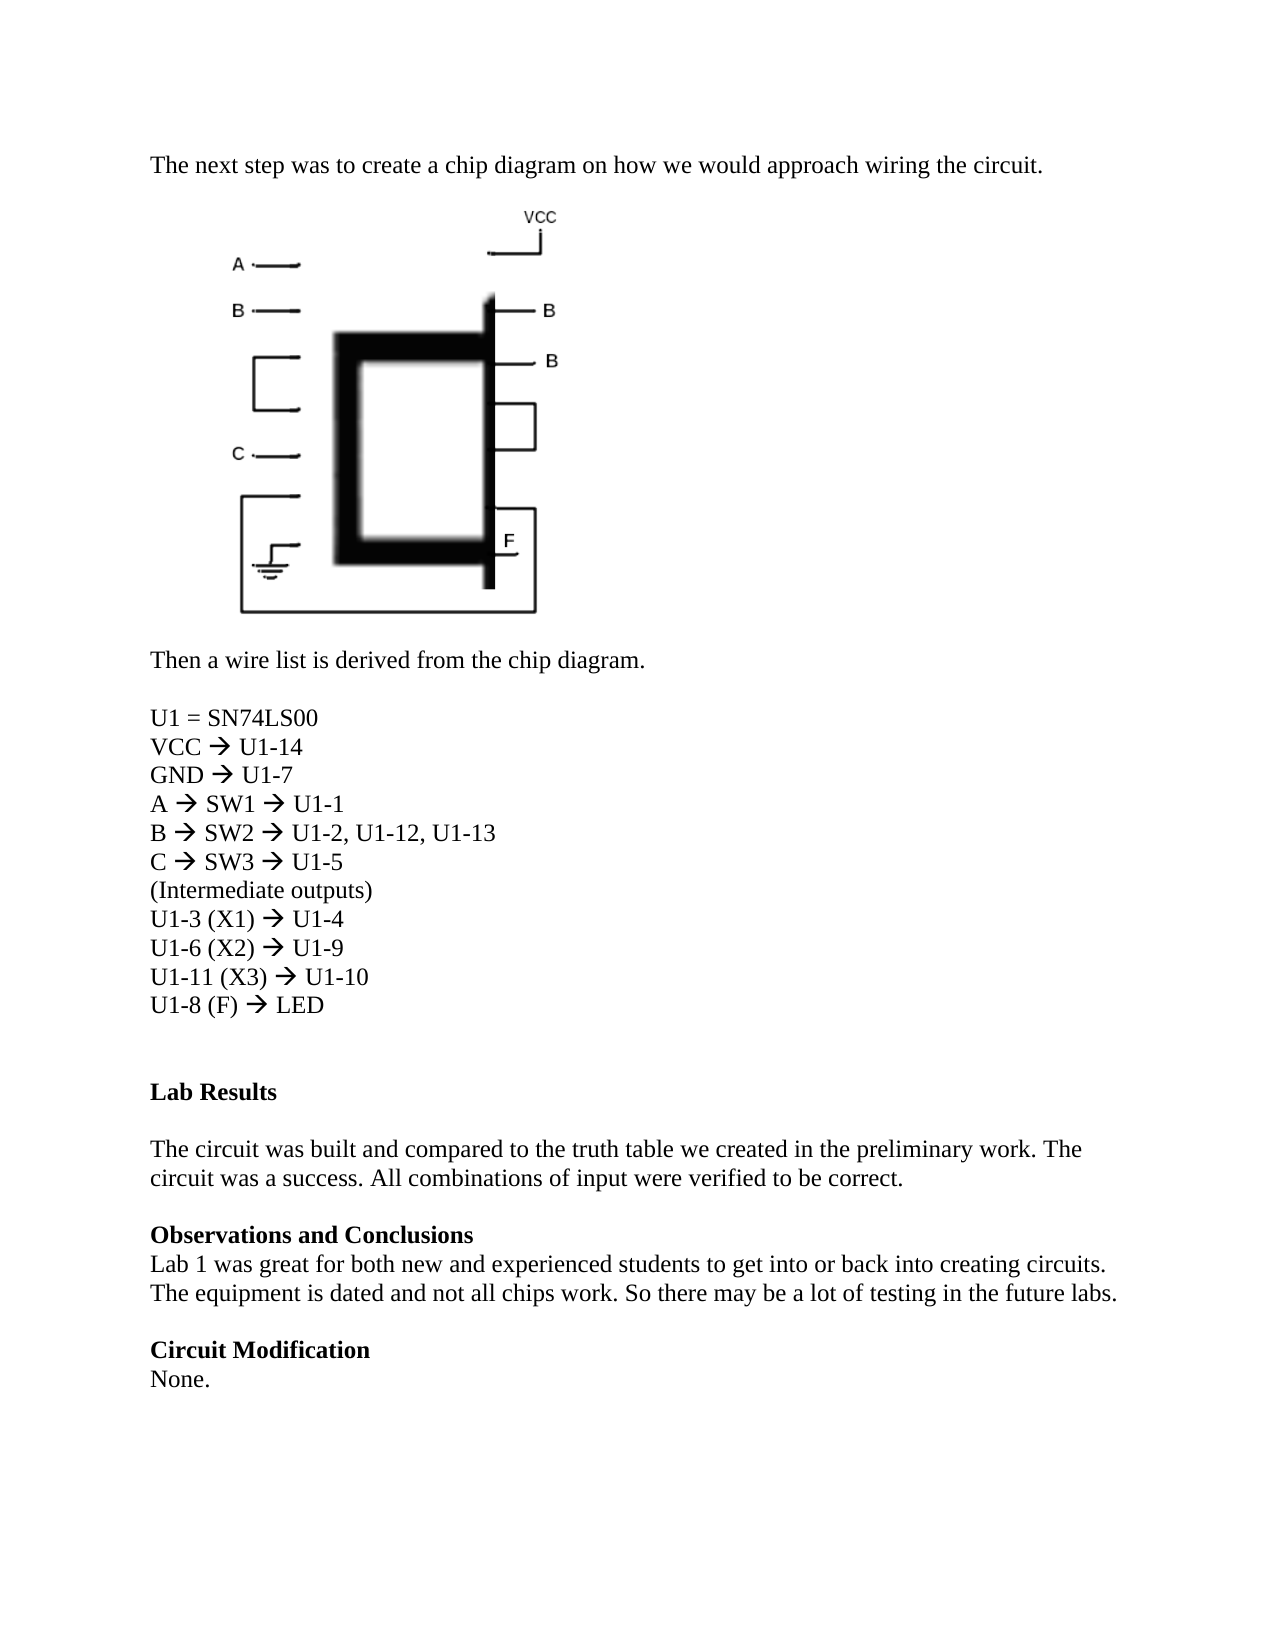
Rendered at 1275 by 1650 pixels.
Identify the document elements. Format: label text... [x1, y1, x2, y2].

text The next step was to create a chip diagram on how we would approach wiring the circuit. [150, 150, 1125, 179]
text U1-6 (X2) U1-9 [150, 933, 1125, 962]
text Lab 1 was great for both new and experienced students to get into or back into creating circuits. The equipment is dated and not all chips work. So there may be a lot of testing in the future labs. [150, 1249, 1125, 1307]
text B SW2 U1-2, U1-12, U1-13 [150, 818, 1125, 847]
text Circuit Modification [150, 1336, 1125, 1364]
text Observations and Conclusions [150, 1221, 1125, 1249]
text GND U1-7 [150, 761, 1125, 789]
text (Intermediate outputs) [150, 876, 1125, 904]
text U1-11 (X3) U1-10 [150, 962, 1125, 991]
text The circuit was built and compared to the truth table we created in the preliminary work. The circuit was a success. All combinations of input were verified to be correct. [150, 1134, 1125, 1192]
text A SW1 U1-1 [150, 789, 1125, 818]
text None. [150, 1364, 1125, 1393]
text U1 = SN74LS00 [150, 703, 1125, 732]
text VCC U1-14 [150, 732, 1125, 761]
text Then a wire list is derived from the chip diagram. [150, 646, 1125, 674]
text U1-8 (F) LED [150, 991, 1125, 1019]
text U1-3 (X1) U1-4 [150, 904, 1125, 933]
text Lab Results [150, 1077, 1125, 1106]
text C SW3 U1-5 [150, 847, 1125, 876]
